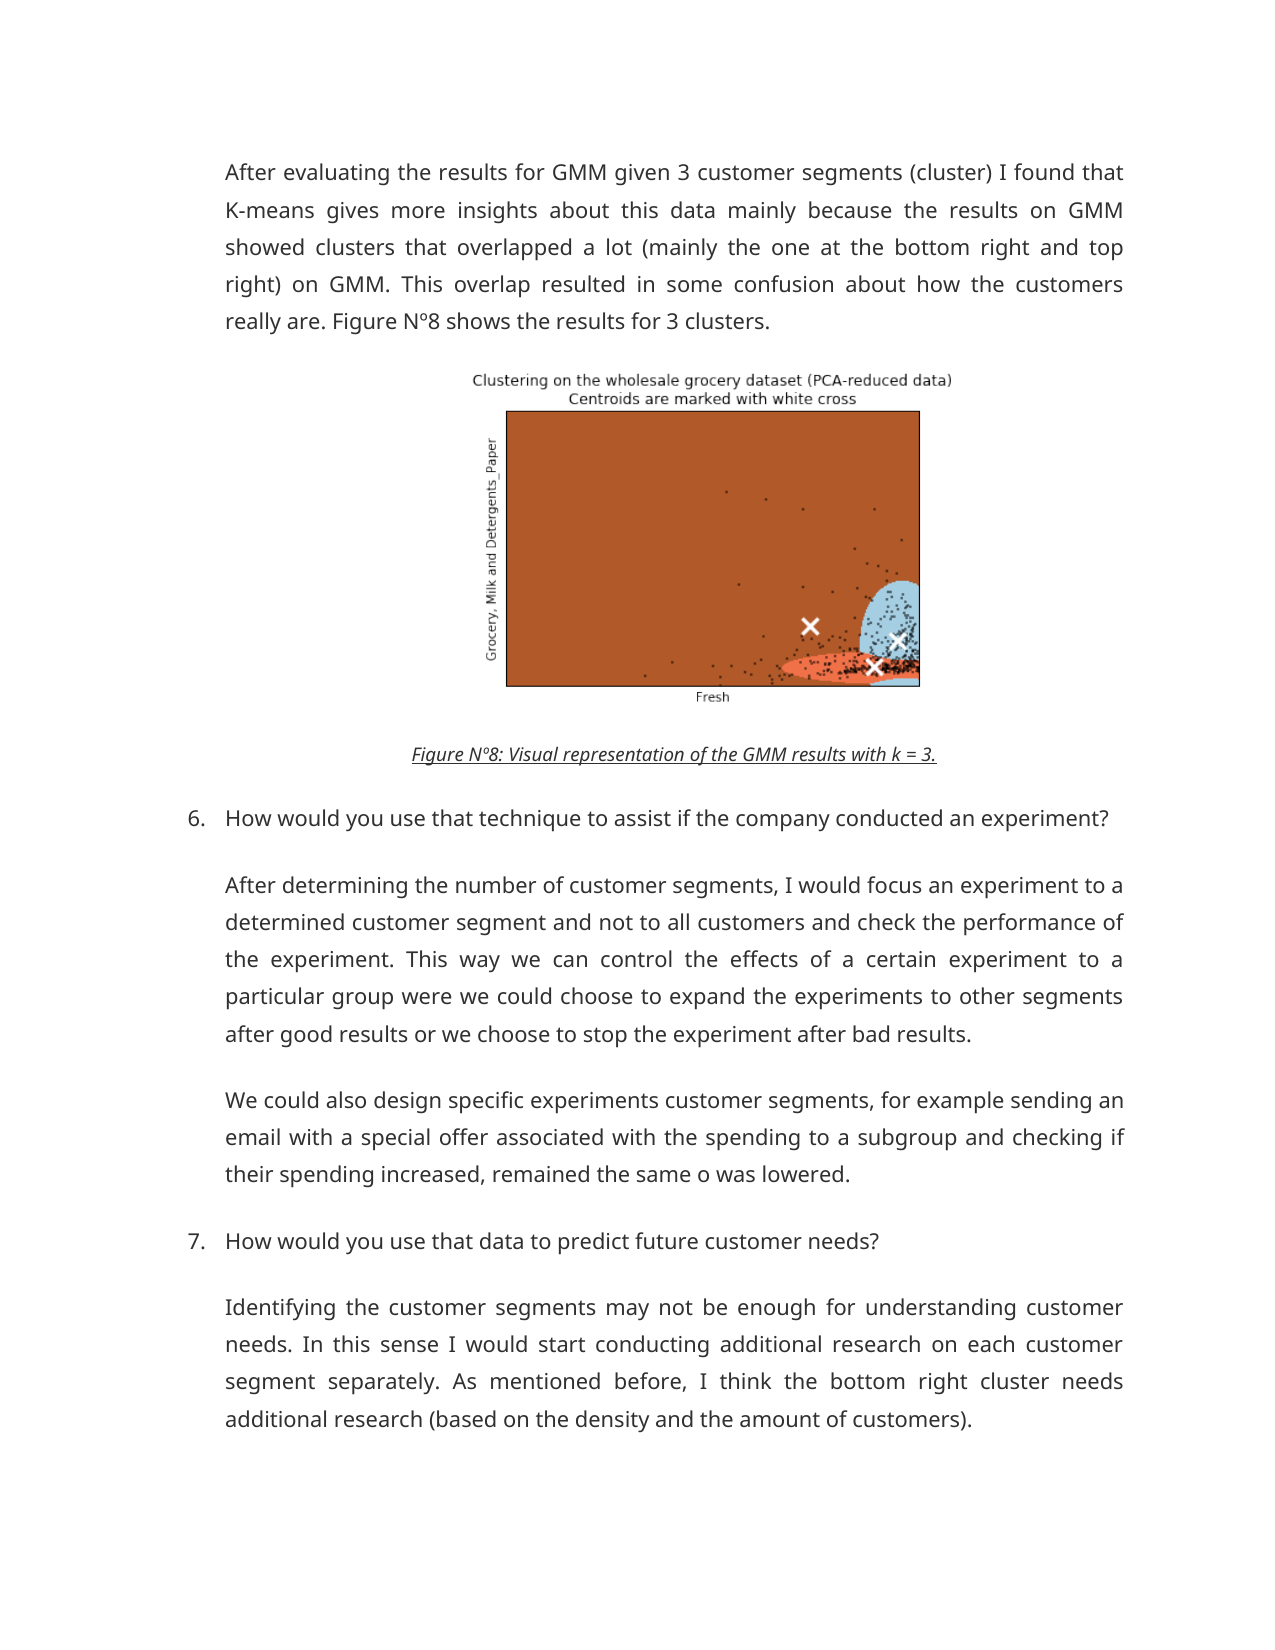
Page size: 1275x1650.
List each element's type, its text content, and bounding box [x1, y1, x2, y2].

text Figure Nº8: Visual representation of the GMM results with k = 3. [150, 741, 1125, 767]
text Identifying the customer segments may not be enough for understanding customer needs. In this sense I would start conducting additional research on each customer segment separately. As mentioned before, I think the bottom right cluster needs additional research (based on the density and the amount of customers). [225, 1284, 1125, 1433]
list How would you use that technique to assist if the company conducted an experiment? [187, 796, 1125, 833]
list How would you use that data to predict future customer needs? [187, 1218, 1125, 1255]
text After evaluating the results for GMM given 3 customer segments (cluster) I found that K-means gives more insights about this data mainly because the results on GMM showed clusters that overlapped a lot (mainly the one at the bottom right and top right) on GMM. This overlap resulted in some confusion about how the customers really are. Figure Nº8 shows the results for 3 clusters. [225, 150, 1125, 336]
text After determining the number of customer segments, I would focus an experiment to a determined customer segment and not to all customers and check the performance of the experiment. This way we can control the effects of a certain experiment to a particular group were we could choose to expand the experiments to other segments after good results or we choose to stop the experiment after bad results. [225, 862, 1125, 1048]
text We could also design specific experiments customer segments, for example sending an email with a special offer associated with the spending to a subgroup and checking if their spending increased, remained the same o was lowered. [225, 1077, 1125, 1189]
picture [464, 365, 961, 713]
